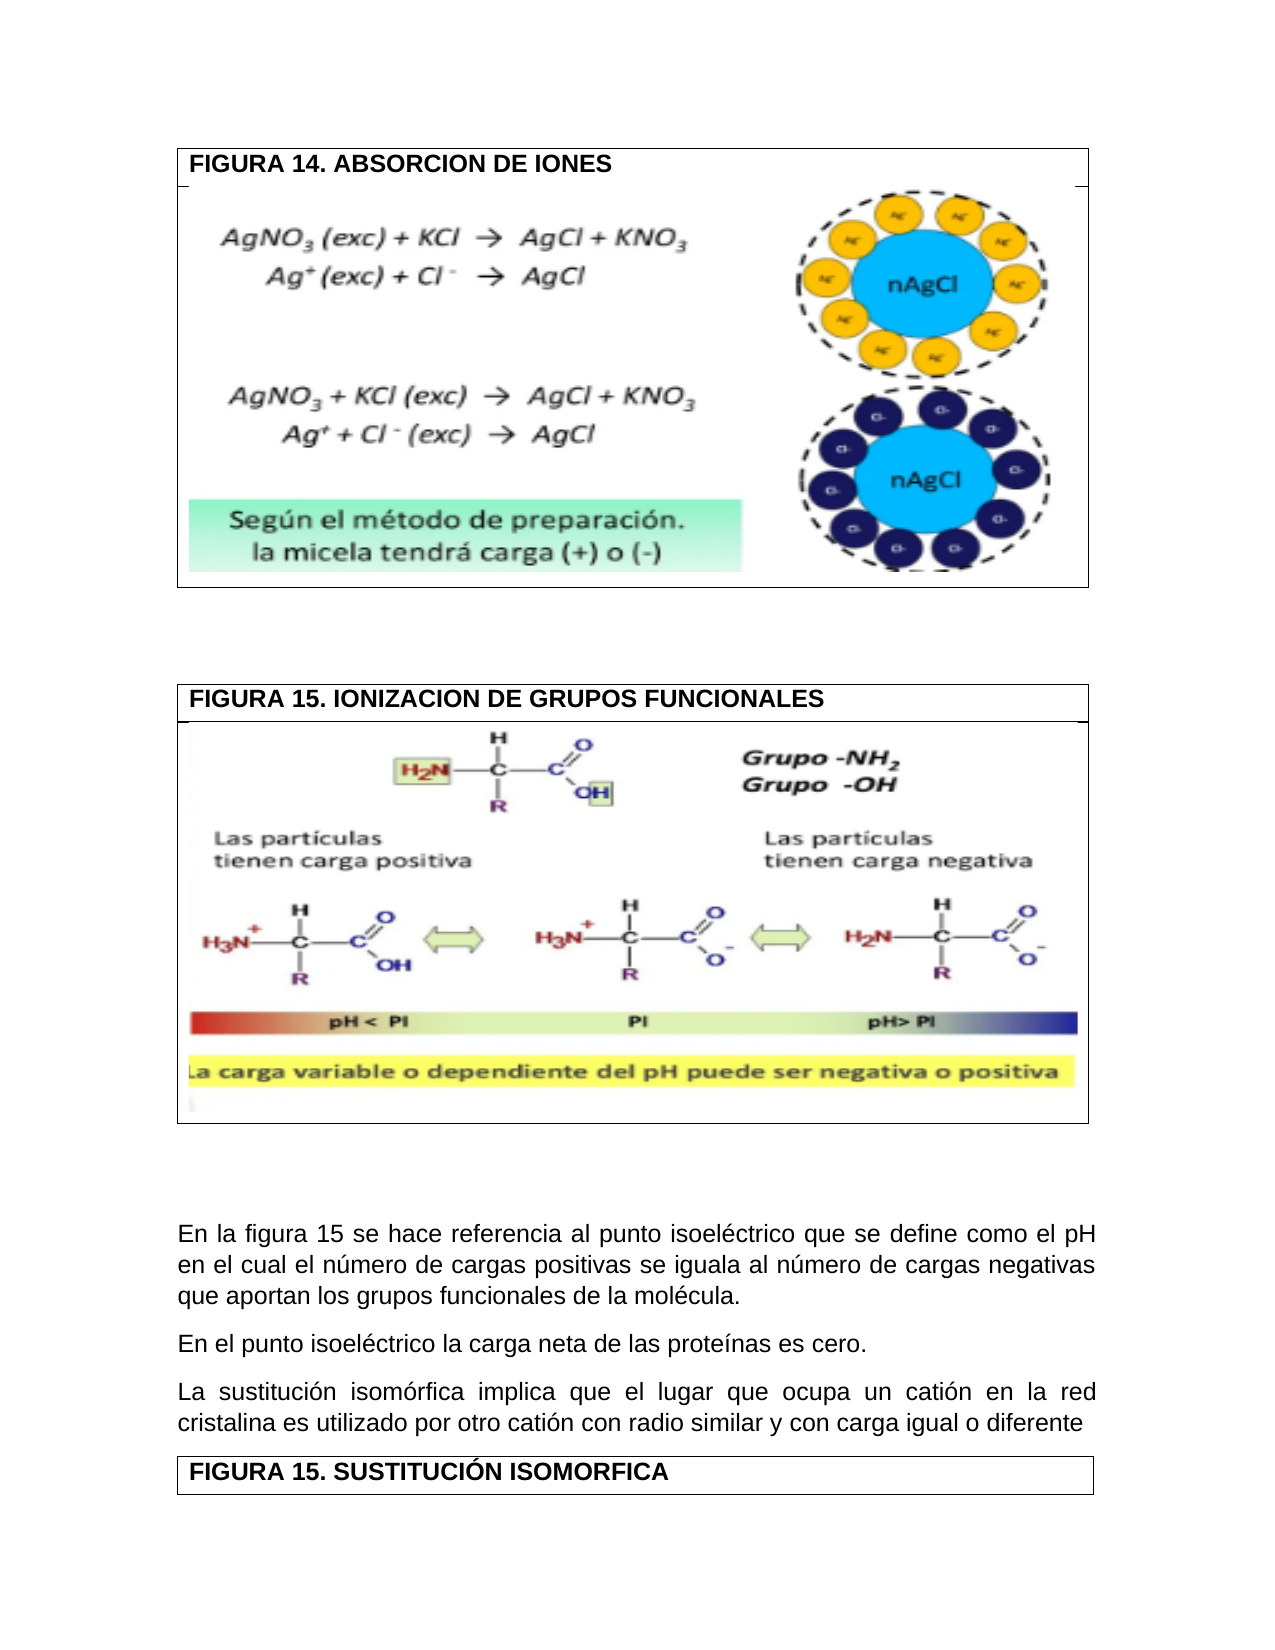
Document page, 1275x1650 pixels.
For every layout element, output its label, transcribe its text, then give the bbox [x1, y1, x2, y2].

picture [188, 186, 1076, 572]
table_cell [178, 723, 1088, 1123]
table_header FIGURA 15. IONIZACION DE GRUPOS FUNCIONALES [178, 685, 1088, 721]
table_cell [178, 187, 1088, 587]
text La sustitución isomórfica implica que el lugar que ocupa un catión en la red cristalina es utilizado por otro catión con radio similar y con carga igual o diferente [177, 1377, 1098, 1437]
table_header FIGURA 15. SUSTITUCIÓN ISOMORFICA [178, 1457, 1093, 1493]
picture [188, 722, 1078, 1112]
text En la figura 15 se hace referencia al punto isoeléctrico que se define como el pH en el cual el número de cargas positivas se iguala al número de cargas negativas que aportan los grupos funcionales de la molécula. [177, 1219, 1098, 1310]
text En el punto isoeléctrico la carga neta de las proteínas es cero. [177, 1329, 1098, 1358]
table_header FIGURA 14. ABSORCION DE IONES [178, 149, 1088, 186]
